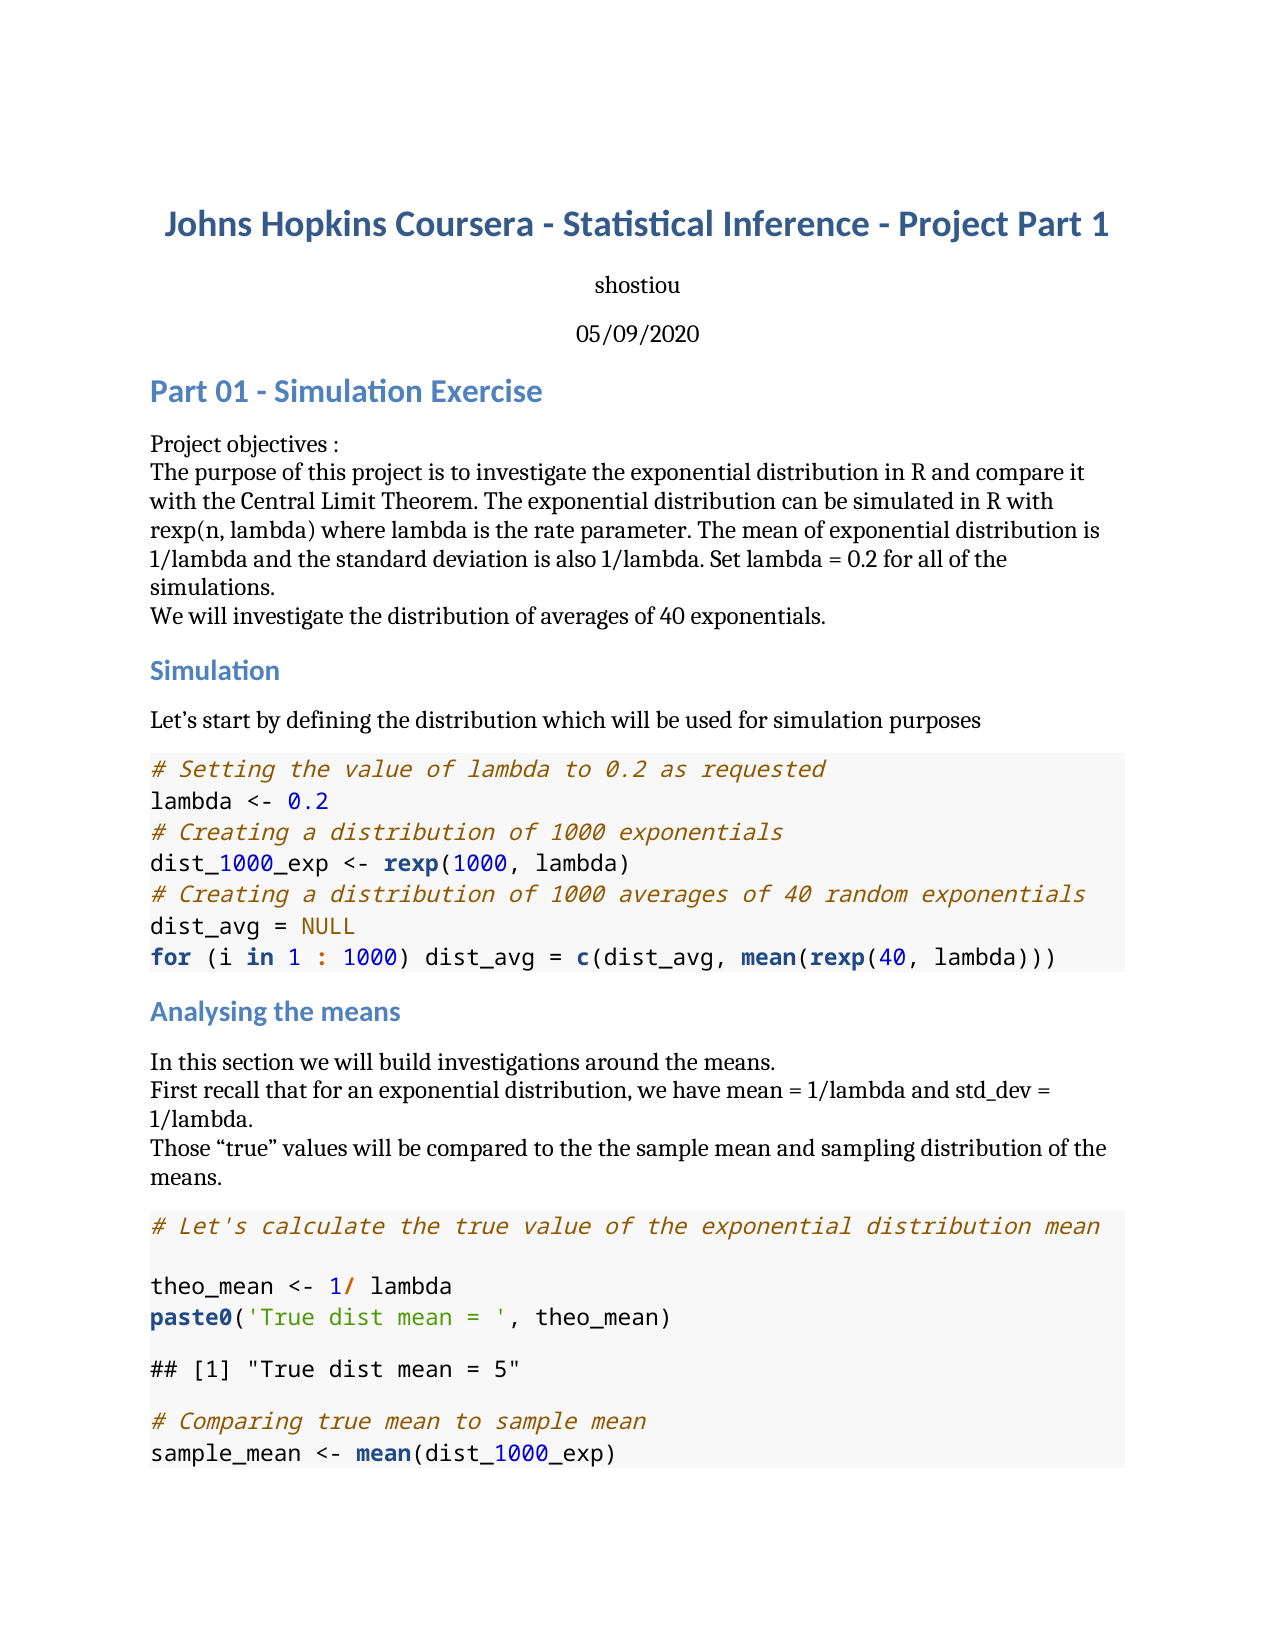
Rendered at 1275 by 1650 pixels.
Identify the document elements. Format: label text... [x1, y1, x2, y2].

text 05/09/2020 [150, 320, 1125, 349]
text Project objectives : The purpose of this project is to investigate the exponential distribution in R and compare it with the Central Limit Theorem. The exponential distribution can be simulated in R with rexp(n, lambda) where lambda is the rate parameter. The mean of exponential distribution is 1/lambda and the standard deviation is also 1/lambda. Set lambda = 0.2 for all of the simulations. We will investigate the distribution of averages of 40 exponentials. [150, 429, 1125, 631]
title Johns Hopkins Coursera - Statistical Inference - Project Part 1 [150, 200, 1125, 246]
subtitle Simulation [150, 652, 1125, 687]
text # Setting the value of lambda to 0.2 as requested lambda <- 0.2 # Creating a distribution of 1000 exponentials dist_1000_exp <- rexp(1000, lambda) # Creating a distribution of 1000 averages of 40 random exponentials dist_avg = NULL for (i in 1 : 1000) dist_avg = c(dist_avg, mean(rexp(40, lambda))) [150, 753, 1125, 972]
text Let’s start by defining the distribution which will be used for simulation purposes [150, 706, 1125, 735]
subtitle Part 01 - Simulation Exercise [150, 370, 1125, 411]
subtitle Analysing the means [150, 993, 1125, 1029]
text # Let's calculate the true value of the exponential distribution mean theo_mean <- 1/ lambda paste0('True dist mean = ', theo_mean) [150, 1210, 1125, 1332]
text shostiou [150, 271, 1125, 299]
text ## [1] "True dist mean = 5" [150, 1353, 1125, 1384]
text In this section we will build investigations around the means. First recall that for an exponential distribution, we have mean = 1/lambda and std_dev = 1/lambda. Those “true” values will be compared to the the sample mean and sampling distribution of the means. [150, 1047, 1125, 1191]
